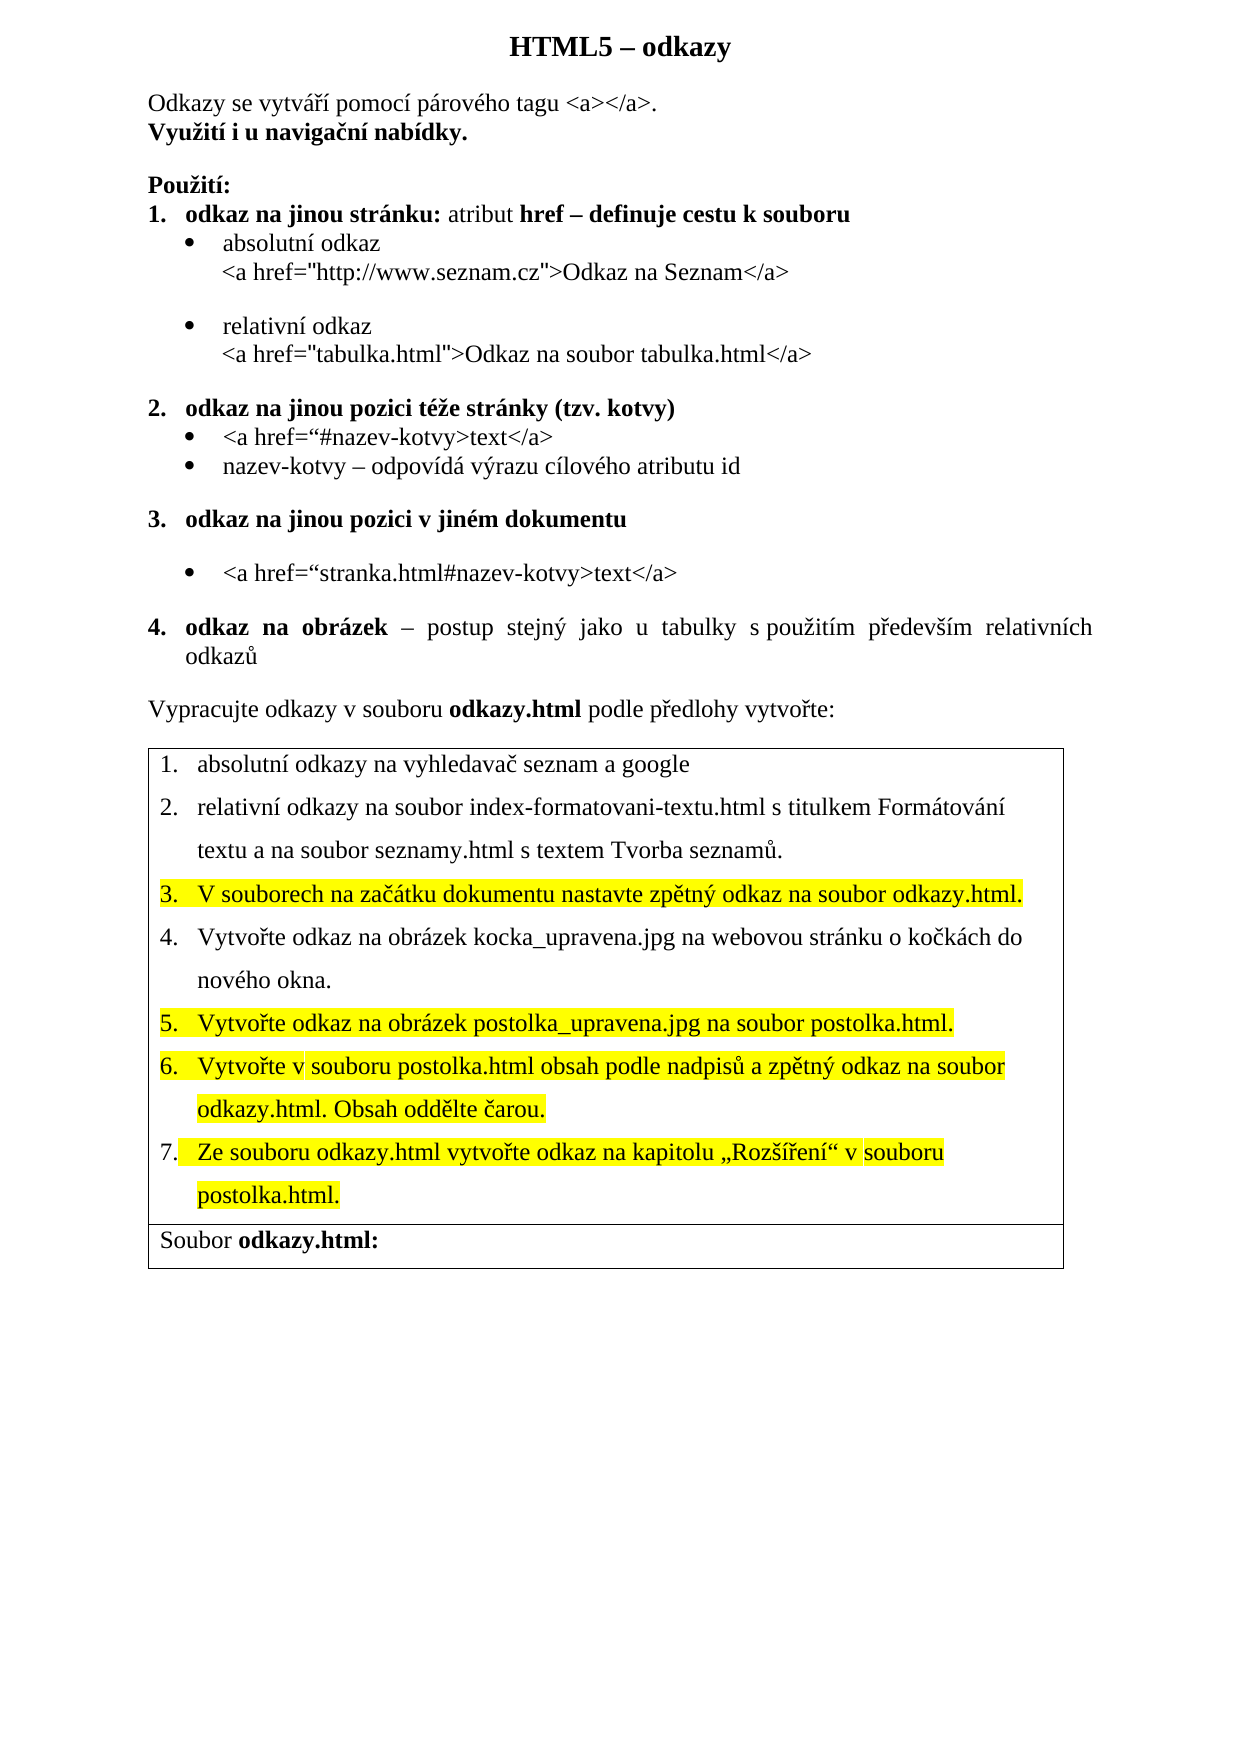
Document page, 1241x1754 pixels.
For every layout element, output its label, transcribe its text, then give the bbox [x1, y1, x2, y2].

text Použití: [148, 171, 1092, 199]
text HTML5 – odkazy [148, 29, 1092, 63]
list odkaz na jinou stránku: atribut href – definuje cestu k souboru [148, 199, 1092, 228]
list odkaz na jinou pozici téže stránky (tzv. kotvy) [148, 393, 1092, 422]
list nazev-kotvy – odpovídá výrazu cílového atributu id [185, 451, 1092, 479]
list absolutní odkaz [185, 228, 1092, 257]
list <a href=“stranka.html#nazev-kotvy>text</a> [185, 558, 1092, 587]
table_cell Soubor odkazy.html: [149, 1225, 1063, 1268]
text Využití i u navigační nabídky. [148, 117, 1092, 146]
text Vypracujte odkazy v souboru odkazy.html podle předlohy vytvořte: [148, 694, 1092, 723]
text <a href="tabulka.html">Odkaz na soubor tabulka.html</a> [148, 339, 1092, 368]
list relativní odkaz [185, 311, 1092, 339]
list <a href=“#nazev-kotvy>text</a> [185, 422, 1092, 451]
text Odkazy se vytváří pomocí párového tagu <a></a>. [148, 88, 1092, 117]
table_header absolutní odkazy na vyhledavač seznam a google relativní odkazy na soubor index-formatovani-textu.html s titulkem Formátování textu a na soubor seznamy.html s textem Tvorba seznamů. V souborech na začátku dokumentu nastavte zpětný odkaz na soubor odkazy.html. Vytvořte odkaz na obrázek kocka_upravena.jpg na webovou stránku o kočkách do nového okna. Vytvořte odkaz na obrázek postolka_upravena.jpg na soubor postolka.html. Vytvořte v souboru postolka.html obsah podle nadpisů a zpětný odkaz na soubor odkazy.html. Obsah oddělte čarou. Ze souboru odkazy.html vytvořte odkaz na kapitolu „Rozšíření“ v souboru postolka.html. [149, 749, 1063, 1224]
list odkaz na obrázek – postup stejný jako u tabulky s použitím především relativních odkazů [148, 612, 1092, 669]
list odkaz na jinou pozici v jiném dokumentu [148, 504, 1092, 533]
text <a href="http://www.seznam.cz">Odkaz na Seznam</a> [148, 257, 1092, 286]
